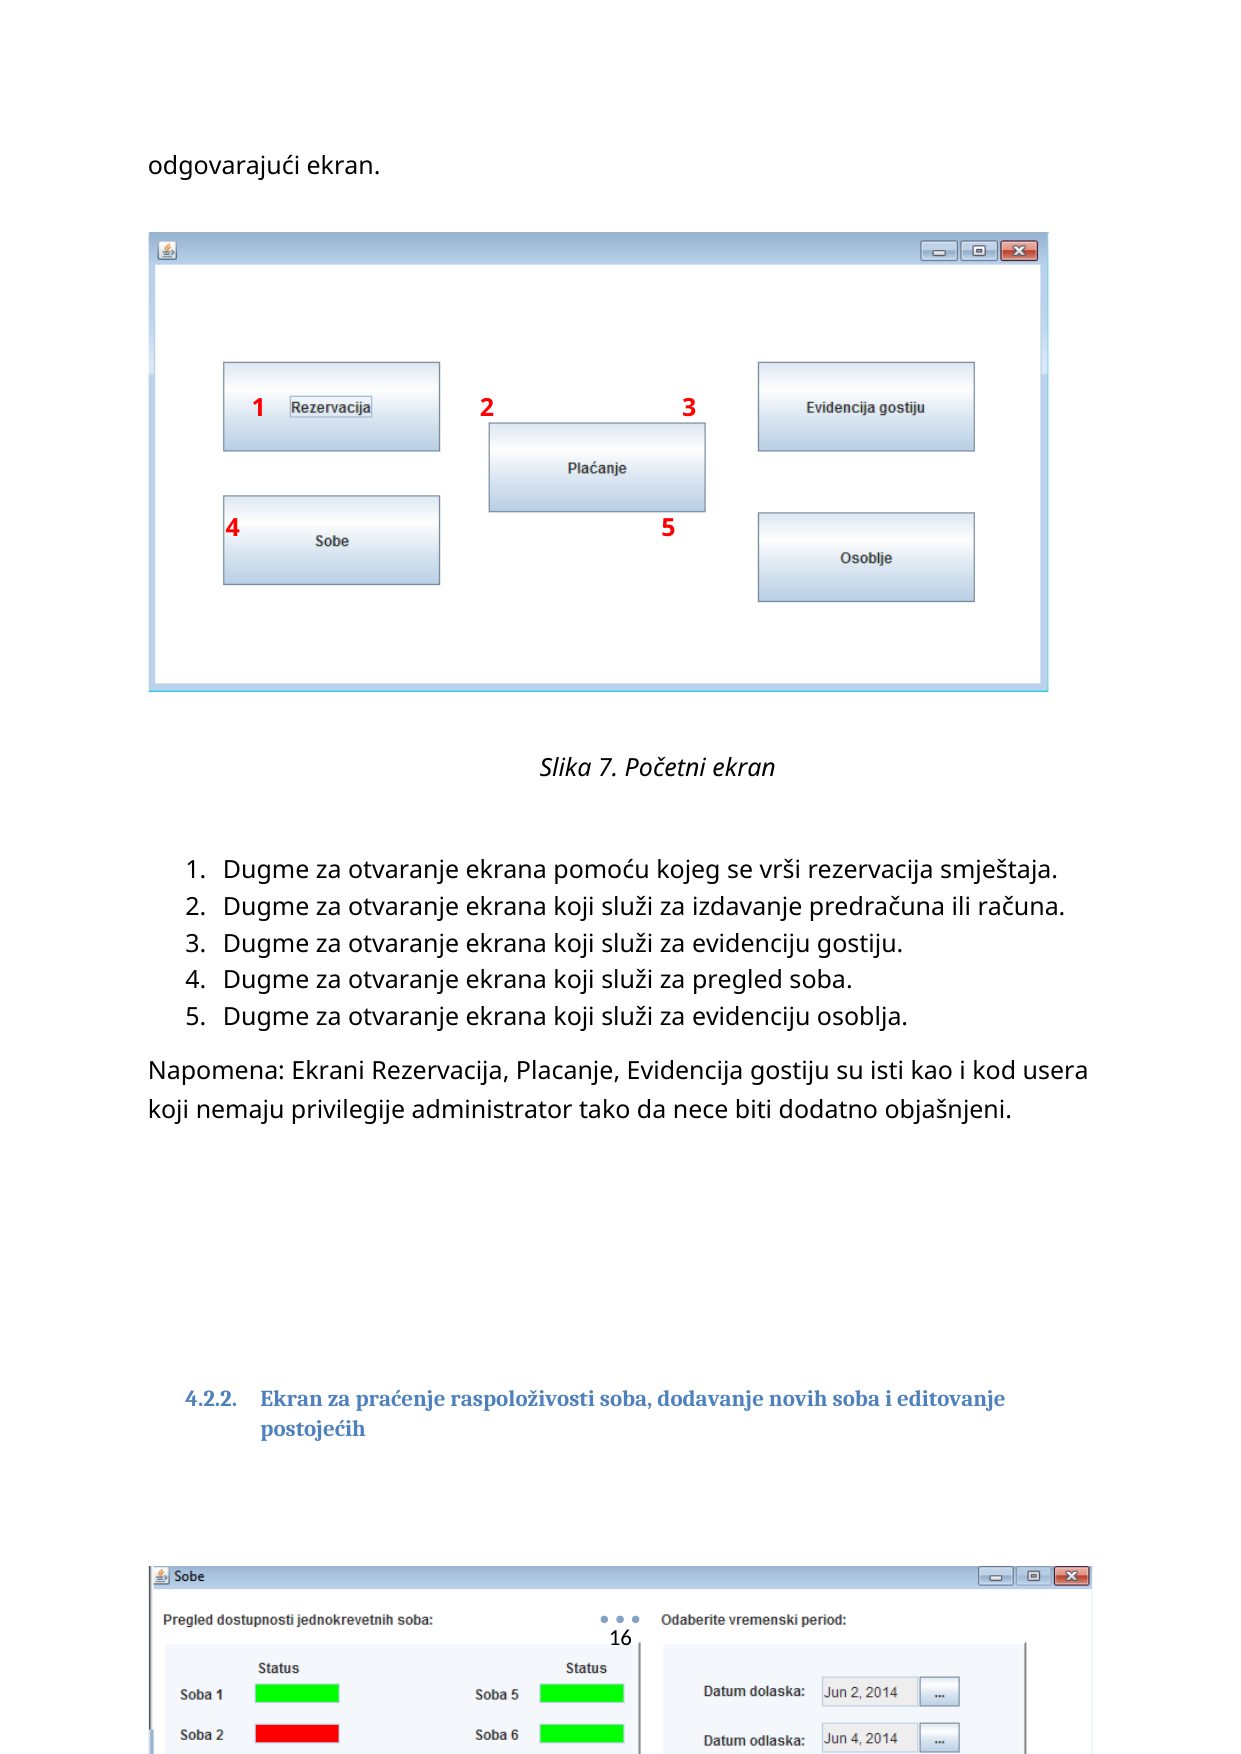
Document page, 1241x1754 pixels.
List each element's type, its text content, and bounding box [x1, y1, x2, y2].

text Slika 7. Početni ekran [223, 750, 1093, 784]
text 1 2 3 [148, 390, 1093, 424]
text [148, 148, 1093, 210]
list Dugme za otvaranje ekrana koji služi za izdavanje predračuna ili računa. [185, 889, 1093, 923]
picture [148, 544, 1049, 692]
list Dugme za otvaranje ekrana pomoću kojeg se vrši rezervacija smještaja. [185, 852, 1093, 886]
text 4 5 [148, 510, 1093, 544]
text Napomena: Ekrani Rezervacija, Placanje, Evidencija gostiju su isti kao i kod usera koji nemaju privilegije administrator tako da nece biti dodatno objašnjeni. [148, 1052, 1093, 1126]
list Dugme za otvaranje ekrana koji služi za evidenciju gostiju. [185, 925, 1093, 959]
picture [148, 424, 1049, 510]
list Dugme za otvaranje ekrana koji služi za evidenciju osoblja. [185, 999, 1093, 1033]
subtitle Ekran za praćenje raspoloživosti soba, dodavanje novih soba i editovanje postojećih [185, 1386, 1093, 1442]
picture [148, 1566, 1093, 1754]
list Dugme za otvaranje ekrana koji služi za pregled soba. [185, 962, 1093, 996]
picture [148, 232, 1049, 390]
